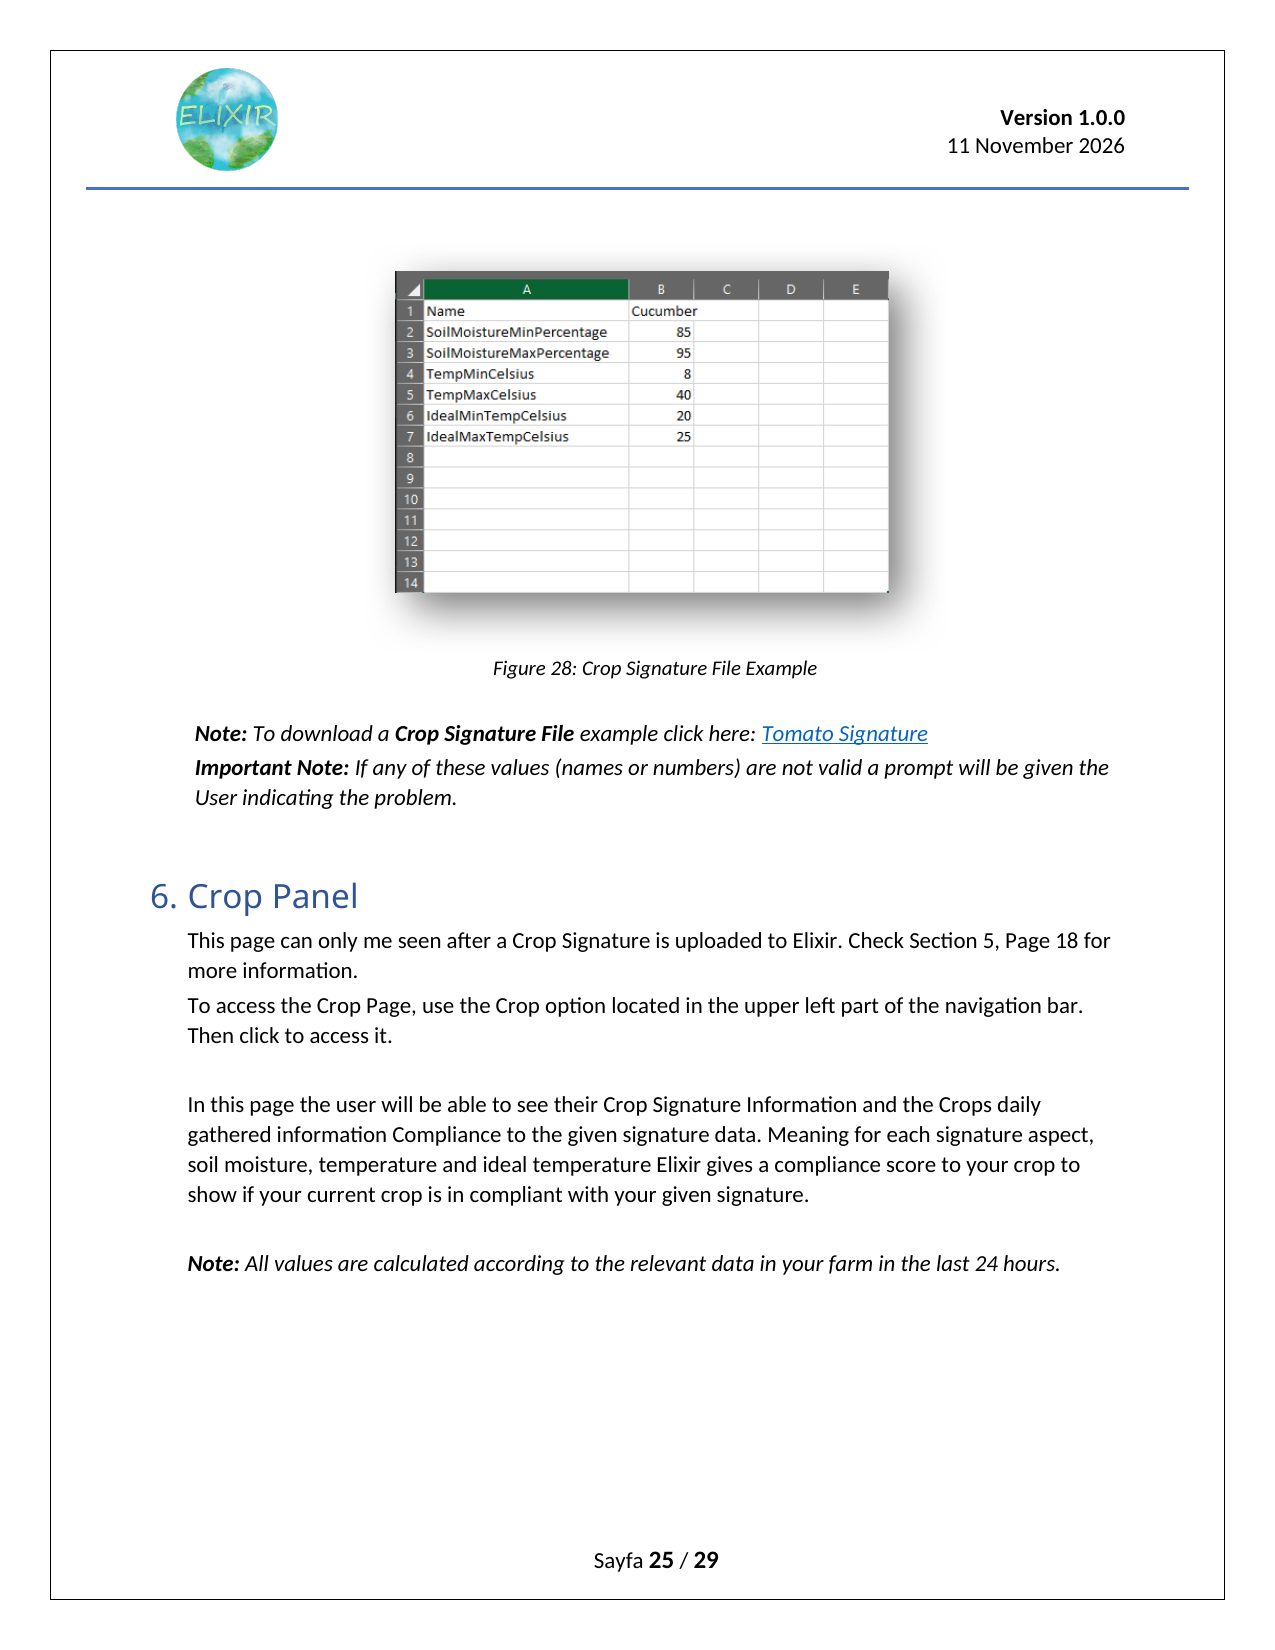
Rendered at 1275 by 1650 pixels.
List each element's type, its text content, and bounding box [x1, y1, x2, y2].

text This page can only me seen after a Crop Signature is uploaded to Elixir. Check Section 5, Page 18 for more information. [187, 926, 1125, 984]
text Note: All values are calculated according to the relevant data in your farm in the last 24 hours. [187, 1249, 1125, 1277]
text To access the Crop Page, use the Crop option located in the upper left part of the navigation bar. Then click to access it. [187, 991, 1125, 1049]
text Note: To download a Crop Signature File example click here: Tomato Signature [194, 719, 1125, 747]
text In this page the user will be able to see their Crop Signature Information and the Crops daily gathered information Compliance to the given signature data. Meaning for each signature aspect, soil moisture, temperature and ideal temperature Elixir gives a compliance score to your crop to show if your current crop is in compliant with your given signature. [187, 1090, 1125, 1208]
picture [176, 68, 278, 171]
subtitle Crop Panel [150, 873, 1125, 918]
picture [395, 271, 889, 593]
text Figure 28: Crop Signature File Example [187, 655, 1125, 680]
text Important Note: If any of these values (names or numbers) are not valid a prompt will be given the User indicating the problem. [194, 753, 1125, 811]
